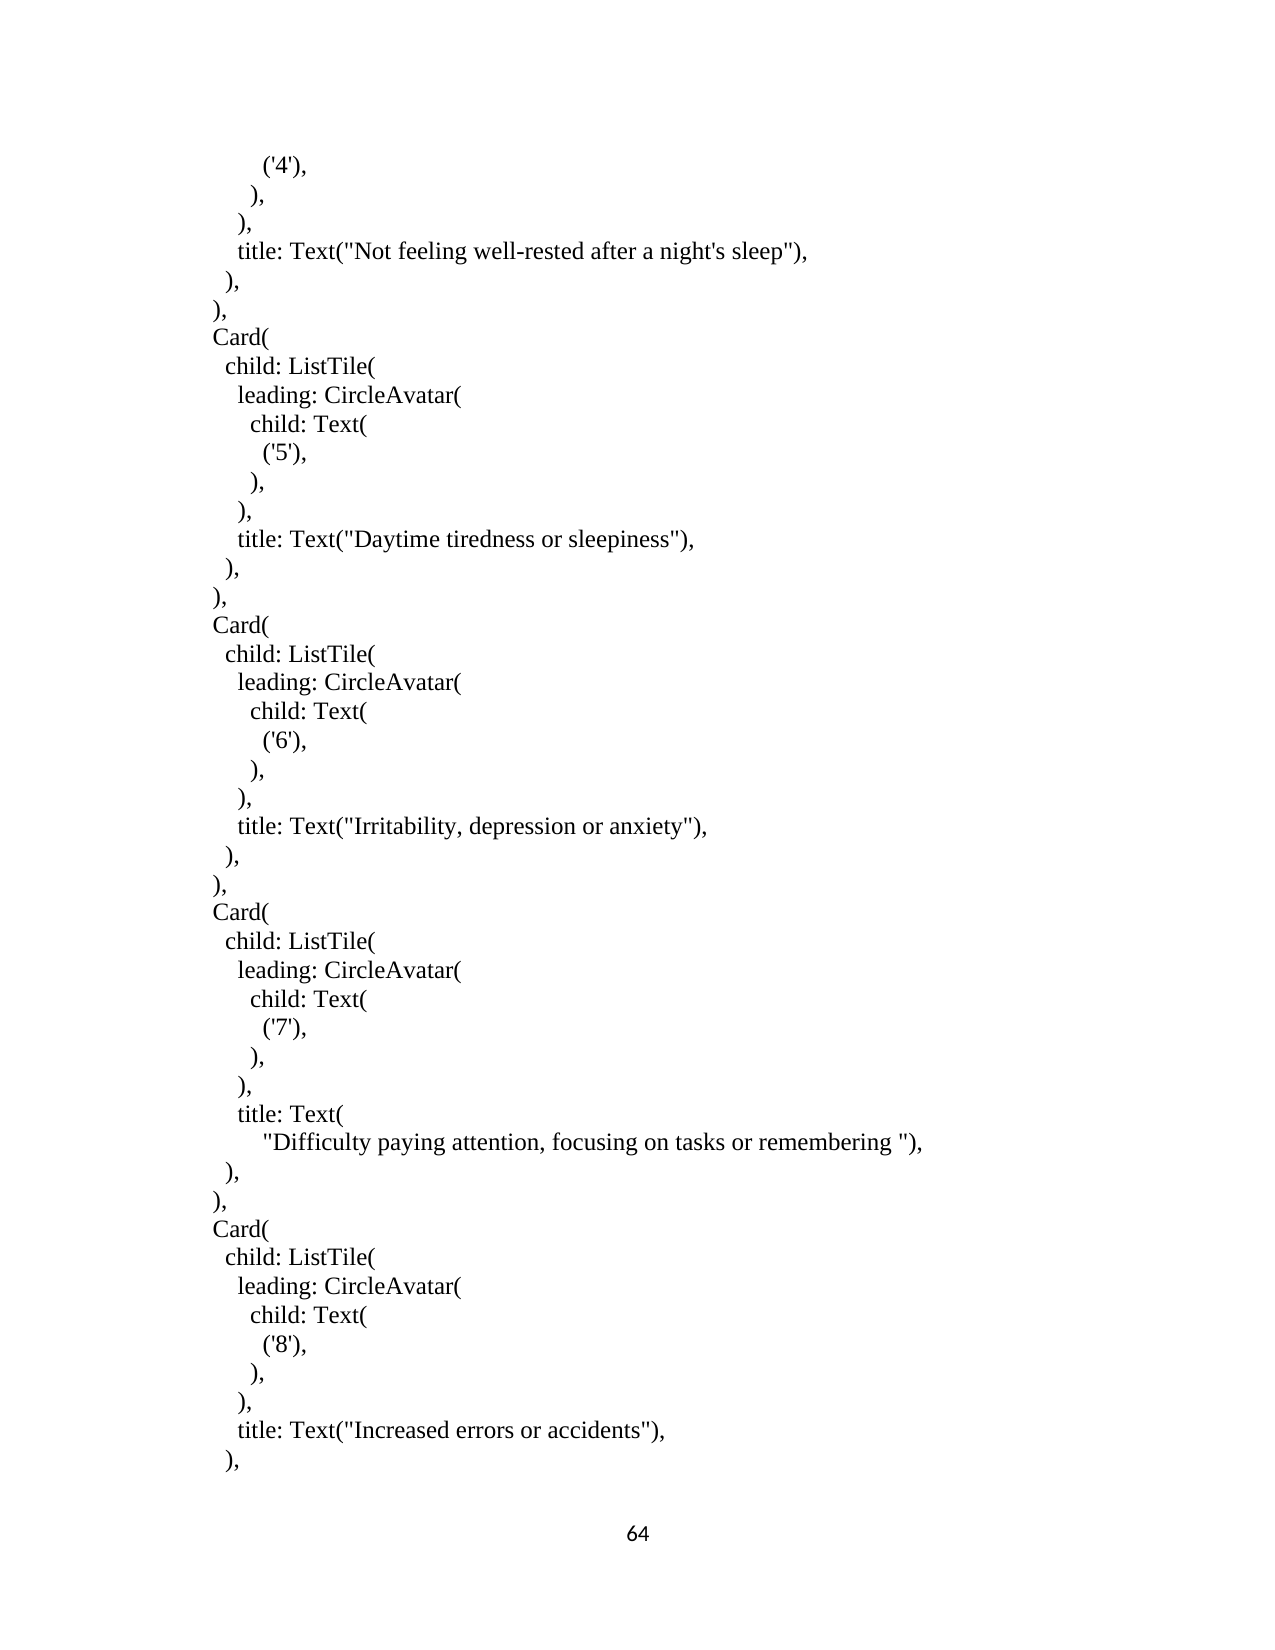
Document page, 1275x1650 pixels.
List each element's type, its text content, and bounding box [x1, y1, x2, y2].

text title: Text("Increased errors or accidents"), [150, 1415, 1125, 1444]
text child: ListTile( [150, 351, 1125, 380]
text ), [150, 840, 1125, 869]
text ), [150, 1444, 1125, 1472]
text title: Text("Daytime tiredness or sleepiness"), [150, 524, 1125, 552]
text leading: CircleAvatar( [150, 1271, 1125, 1300]
text "Difficulty paying attention, focusing on tasks or remembering "), [150, 1127, 1125, 1156]
text ), [150, 869, 1125, 897]
text child: Text( [150, 696, 1125, 725]
text leading: CircleAvatar( [150, 667, 1125, 696]
text ('7'), [150, 1012, 1125, 1041]
text child: Text( [150, 984, 1125, 1012]
text ), [150, 294, 1125, 322]
text ), [150, 1357, 1125, 1386]
text child: Text( [150, 409, 1125, 437]
text ('6'), [150, 725, 1125, 754]
text ), [150, 581, 1125, 610]
text leading: CircleAvatar( [150, 380, 1125, 409]
text ), [150, 1041, 1125, 1070]
text ), [150, 495, 1125, 524]
text title: Text("Not feeling well-rested after a night's sleep"), [150, 236, 1125, 265]
text ('8'), [150, 1329, 1125, 1357]
text child: ListTile( [150, 639, 1125, 667]
text Card( [150, 610, 1125, 639]
text ), [150, 552, 1125, 581]
text ), [150, 466, 1125, 495]
text child: Text( [150, 1300, 1125, 1329]
text ('4'), [150, 150, 1125, 179]
text title: Text("Irritability, depression or anxiety"), [150, 811, 1125, 840]
text title: Text( [150, 1099, 1125, 1127]
text Card( [150, 897, 1125, 926]
text child: ListTile( [150, 1242, 1125, 1271]
text ), [150, 207, 1125, 236]
text child: ListTile( [150, 926, 1125, 955]
text Card( [150, 322, 1125, 351]
text ), [150, 754, 1125, 782]
text ), [150, 1185, 1125, 1214]
text ('5'), [150, 437, 1125, 466]
text ), [150, 1070, 1125, 1099]
text ), [150, 179, 1125, 207]
text ), [150, 1386, 1125, 1415]
text ), [150, 265, 1125, 294]
text ), [150, 1156, 1125, 1185]
text Card( [150, 1214, 1125, 1242]
text ), [150, 782, 1125, 811]
text leading: CircleAvatar( [150, 955, 1125, 984]
